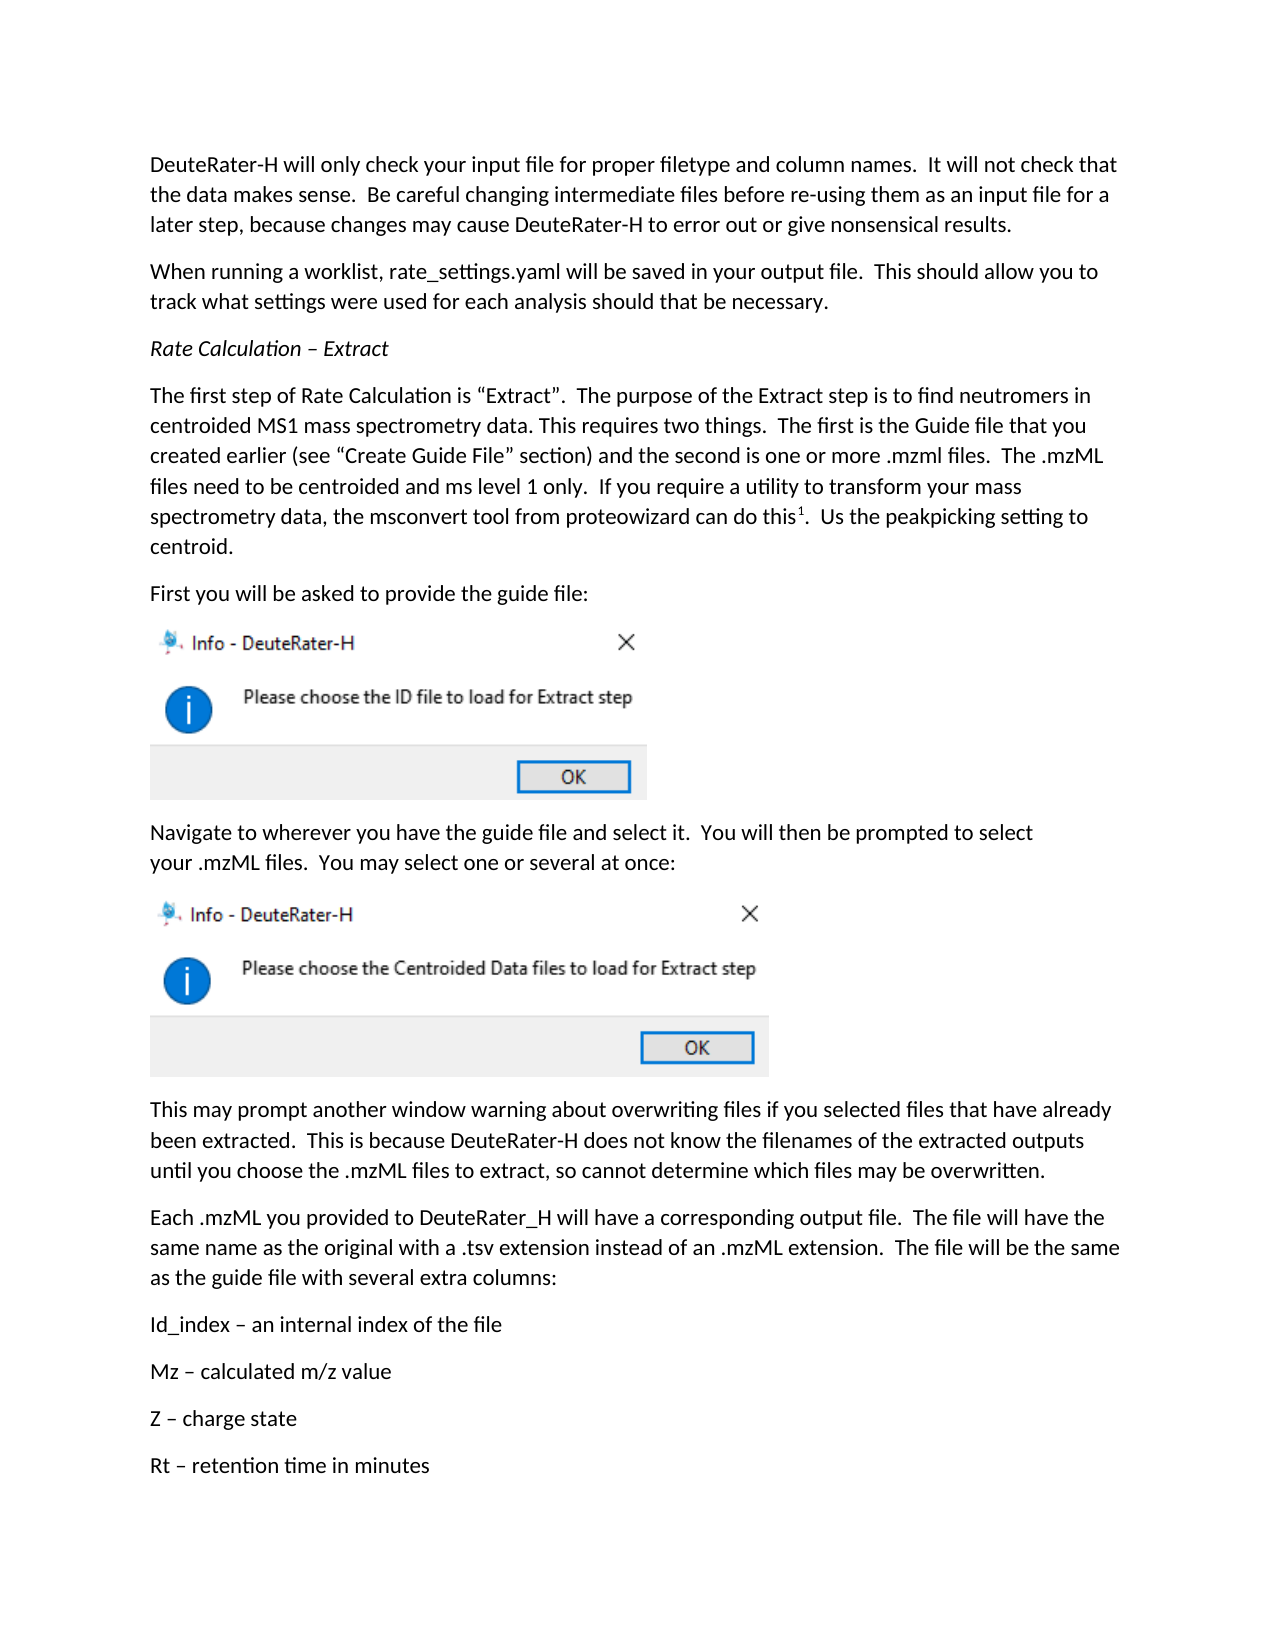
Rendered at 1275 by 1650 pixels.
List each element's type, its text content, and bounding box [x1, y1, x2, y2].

text This may prompt another window warning about overwriting files if you selected files that have already been extracted. This is because DeuteRater-H does not know the filenames of the extracted outputs until you choose the .mzML files to extract, so cannot determine which files may be overwritten. [150, 1096, 1125, 1184]
text Rt – retention time in minutes [150, 1451, 1125, 1479]
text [150, 150, 1125, 238]
text When running a worklist, rate_settings.yaml will be saved in your output file. This should allow you to track what settings were used for each analysis should that be necessary. [150, 257, 1125, 316]
text Mz – calculated m/z value [150, 1357, 1125, 1385]
text First you will be asked to provide the guide file: [150, 579, 1125, 607]
text Id_index – an internal index of the file [150, 1310, 1125, 1338]
subtitle Rate Calculation – Extract [150, 334, 1125, 362]
text The first step of Rate Calculation is “Extract”. The purpose of the Extract step is to find neutromers in centroided MS1 mass spectrometry data. This requires two things. The first is the Guide file that you created earlier (see “Create Guide File” section) and the second is one or more .mzml files. The .mzML files need to be centroided and ms level 1 only. If you require a utility to transform your mass spectrometry data, the msconvert tool from proteowizard can do this1. Us the peakpicking setting to centroid. [150, 381, 1125, 560]
text Navigate to wherever you have the guide file and select it. You will then be prompted to select your .mzML files. You may select one or several at once: [150, 818, 1125, 877]
picture [150, 626, 647, 800]
picture [150, 895, 769, 1077]
text Each .mzML you provided to DeuteRater_H will have a corresponding output file. The file will have the same name as the original with a .tsv extension instead of an .mzML extension. The file will be the same as the guide file with several extra columns: [150, 1203, 1125, 1291]
text Z – charge state [150, 1404, 1125, 1432]
